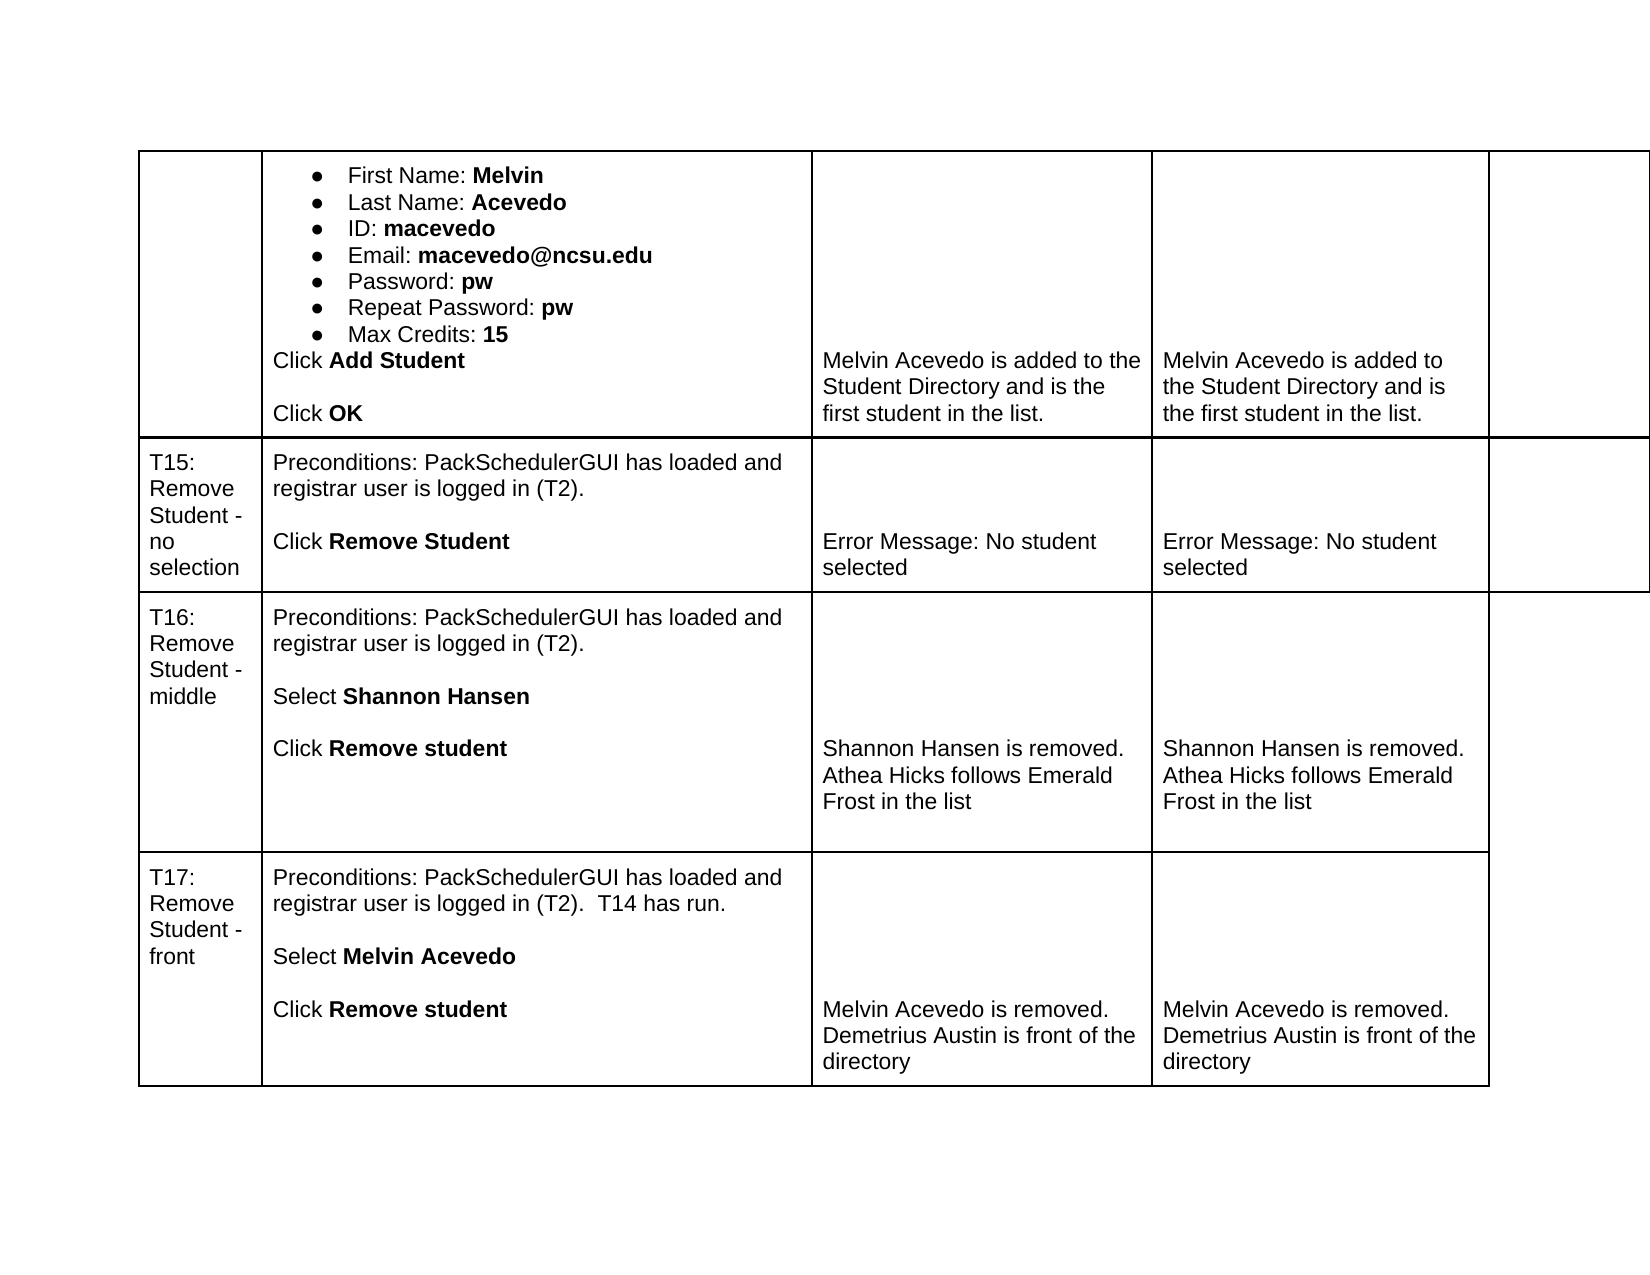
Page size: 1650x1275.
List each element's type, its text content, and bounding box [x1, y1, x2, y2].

table_cell Shannon Hansen is removed. Athea Hicks follows Emerald Frost in the list [1153, 593, 1488, 851]
table_cell Preconditions: PackSchedulerGUI has loaded and registrar user is logged in (T2). T14 has run. Select Melvin Acevedo Click Remove student [263, 853, 811, 1085]
table_cell T15: Remove Student - no selection [140, 439, 261, 591]
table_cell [1153, 152, 1488, 436]
table_cell Melvin Acevedo is removed. Demetrius Austin is front of the directory [1153, 853, 1488, 1085]
table_cell Error Message: No student selected [1153, 439, 1488, 591]
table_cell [813, 152, 1151, 436]
table_cell Preconditions: PackSchedulerGUI has loaded and registrar user is logged in (T2). Select Shannon Hansen Click Remove student [263, 593, 811, 851]
table_cell Shannon Hansen is removed. Athea Hicks follows Emerald Frost in the list [813, 593, 1151, 851]
table_cell T17: Remove Student - front [140, 853, 261, 1085]
table_cell Melvin Acevedo is removed. Demetrius Austin is front of the directory [813, 853, 1151, 1085]
table_cell [1490, 439, 1649, 591]
table_cell [1490, 152, 1649, 436]
table_cell T16: Remove Student - middle [140, 593, 261, 851]
table_cell Error Message: No student selected [813, 439, 1151, 591]
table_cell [140, 152, 261, 436]
table_cell Preconditions: PackSchedulerGUI has loaded and registrar user is logged in (T2). Click Remove Student [263, 439, 811, 591]
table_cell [263, 152, 811, 436]
